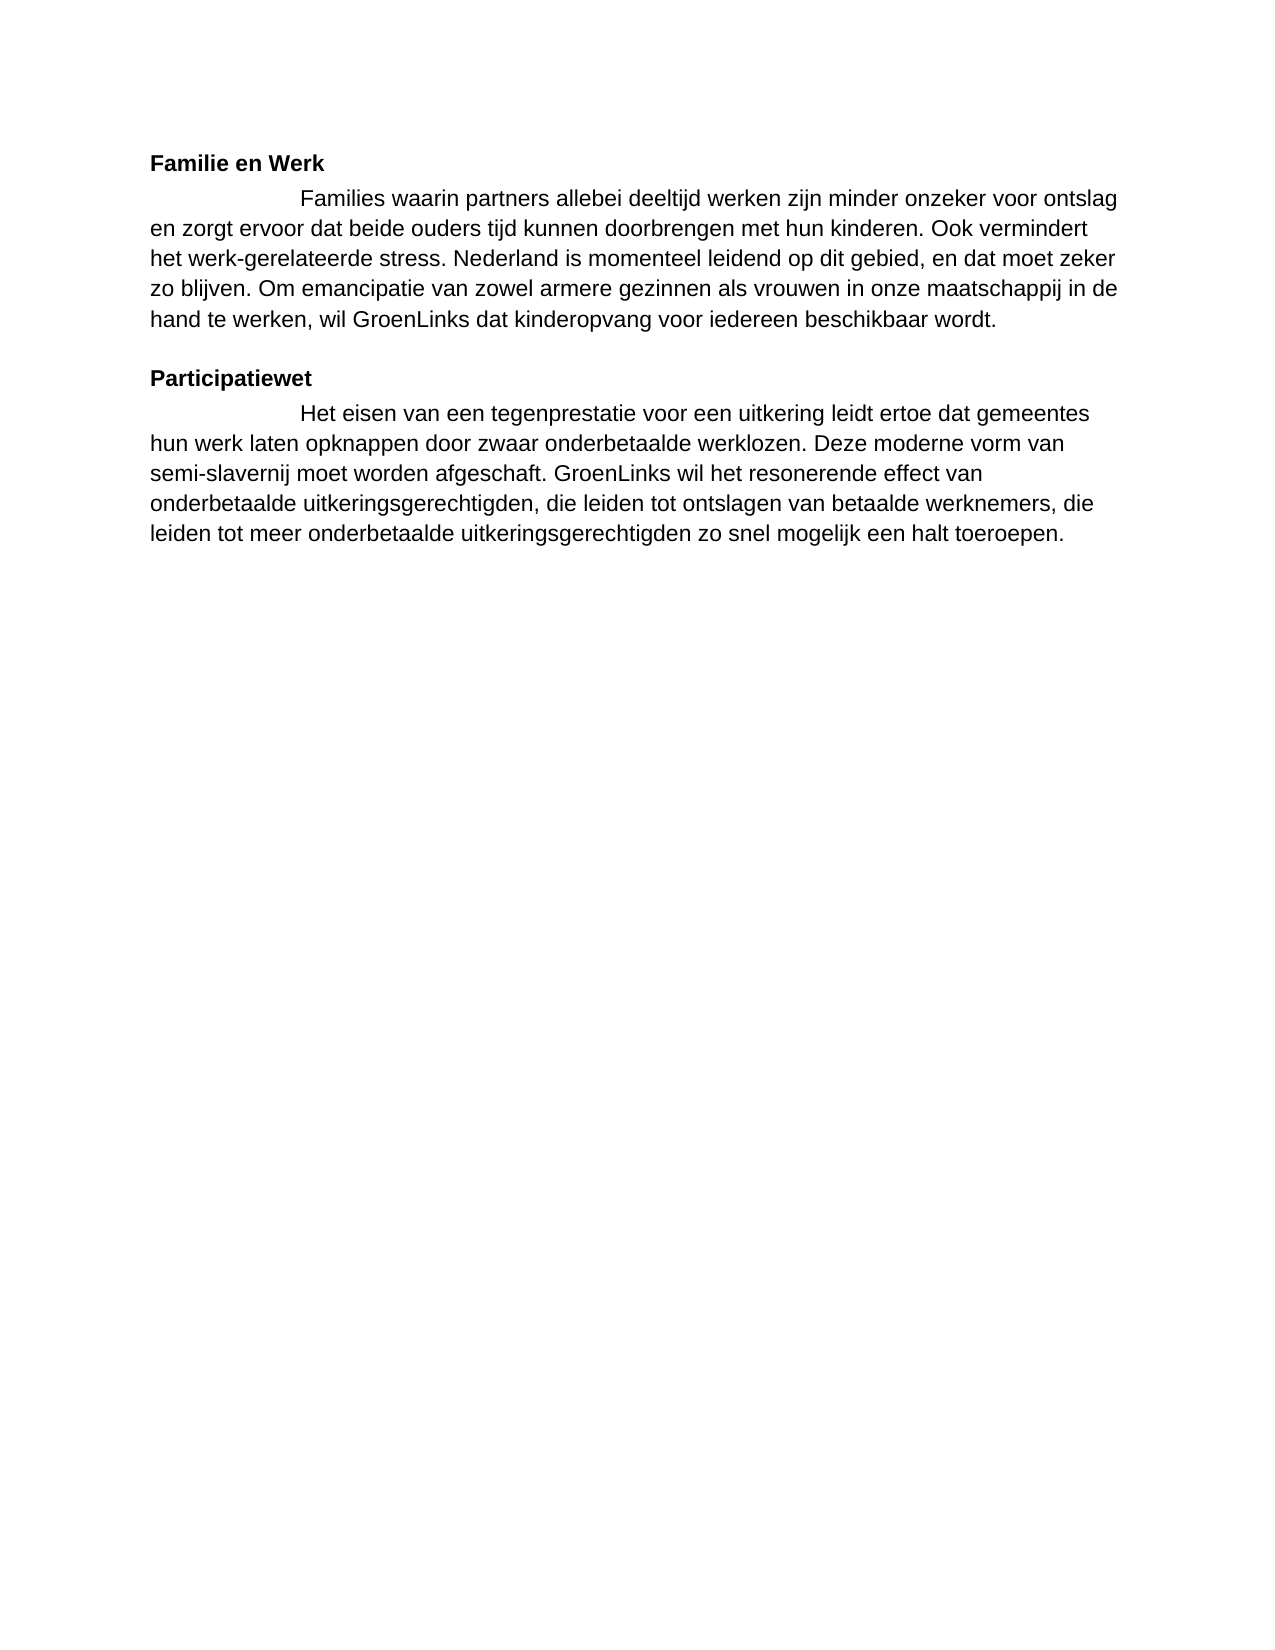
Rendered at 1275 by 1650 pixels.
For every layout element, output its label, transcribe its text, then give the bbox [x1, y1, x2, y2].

subtitle Familie en Werk [150, 150, 1125, 176]
text Families waarin partners allebei deeltijd werken zijn minder onzeker voor ontslag en zorgt ervoor dat beide ouders tijd kunnen doorbrengen met hun kinderen. Ook vermindert het werk-gerelateerde stress. Nederland is momenteel leidend op dit gebied, en dat moet zeker zo blijven. Om emancipatie van zowel armere gezinnen als vrouwen in onze maatschappij in de hand te werken, wil GroenLinks dat kinderopvang voor iedereen beschikbaar wordt. [150, 185, 1125, 332]
text Het eisen van een tegenprestatie voor een uitkering leidt ertoe dat gemeentes hun werk laten opknappen door zwaar onderbetaalde werklozen. Deze moderne vorm van semi-slavernij moet worden afgeschaft. GroenLinks wil het resonerende effect van onderbetaalde uitkeringsgerechtigden, die leiden tot ontslagen van betaalde werknemers, die leiden tot meer onderbetaalde uitkeringsgerechtigden zo snel mogelijk een halt toeroepen. [150, 399, 1125, 577]
subtitle Participatiewet [150, 365, 1125, 391]
